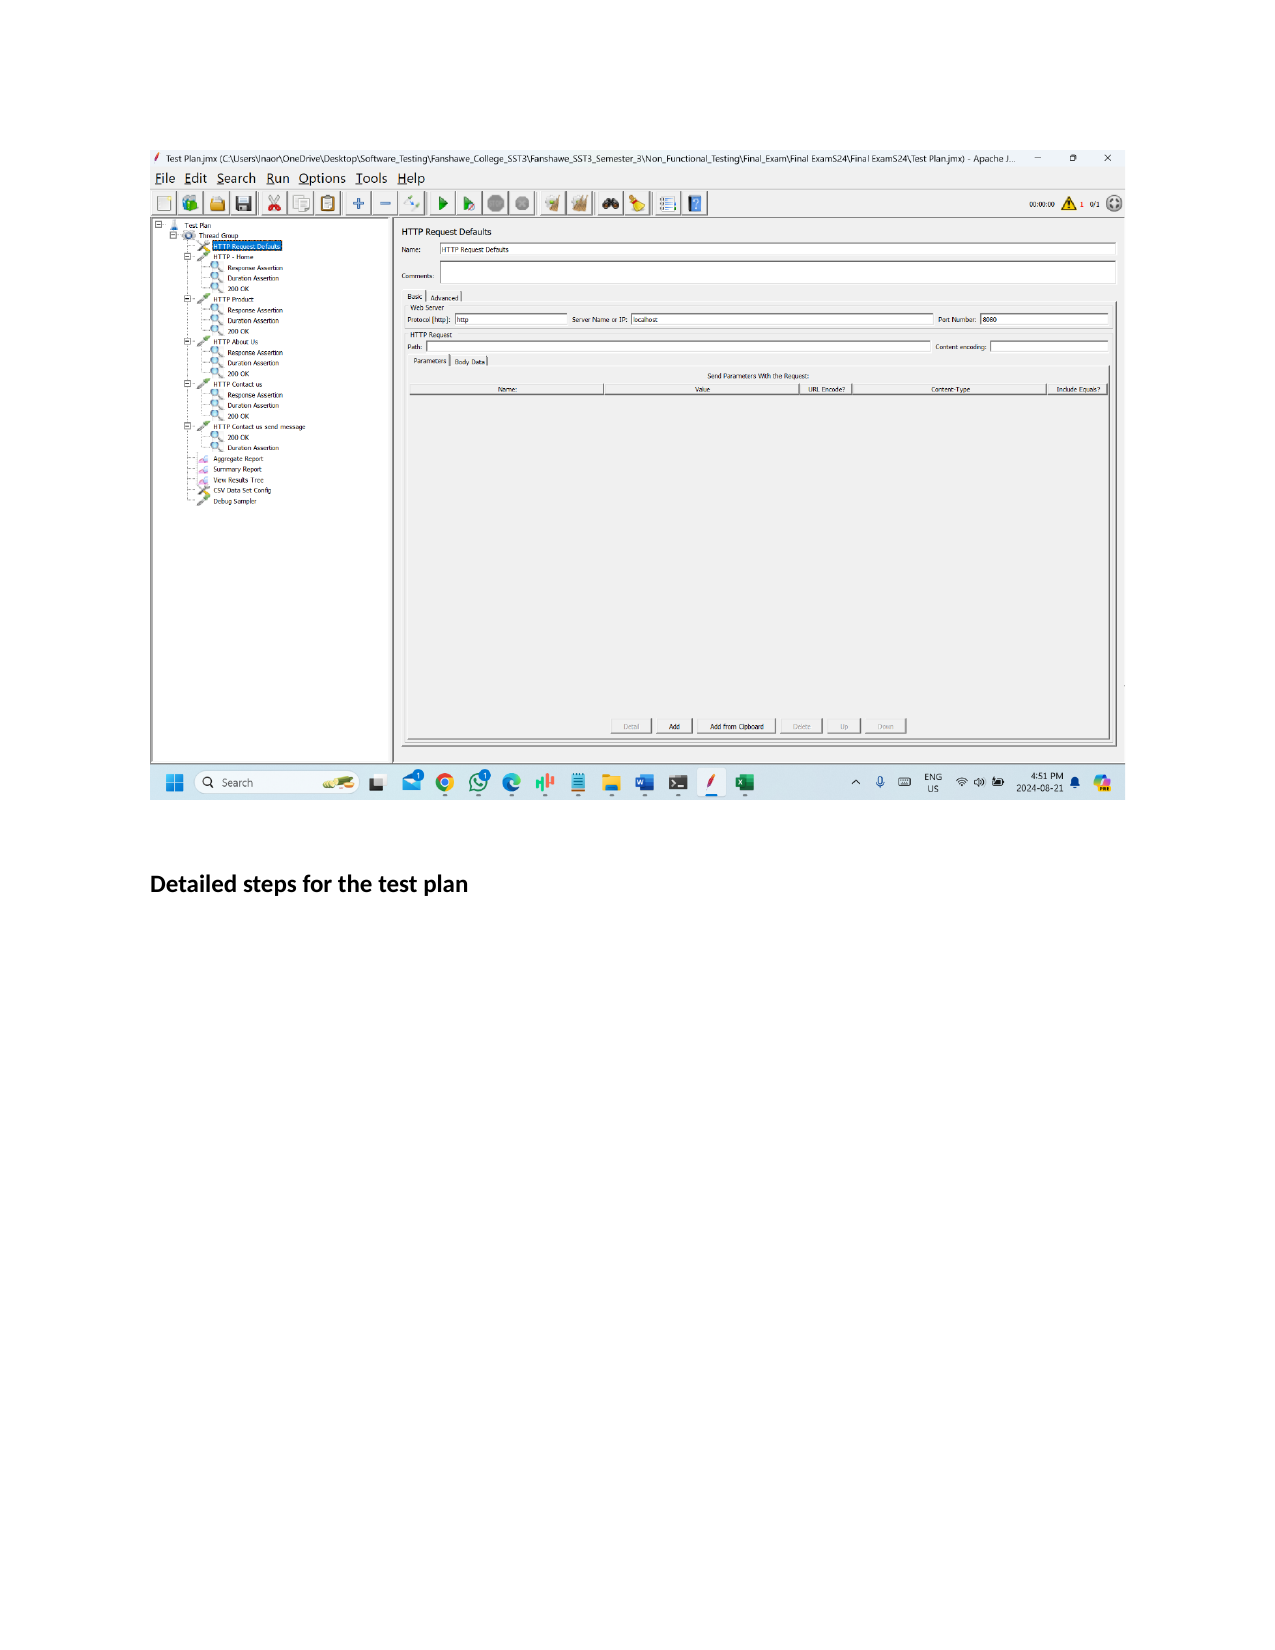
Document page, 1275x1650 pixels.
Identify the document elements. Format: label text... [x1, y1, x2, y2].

picture [150, 150, 1125, 800]
text Detailed steps for the test plan [150, 868, 1125, 899]
